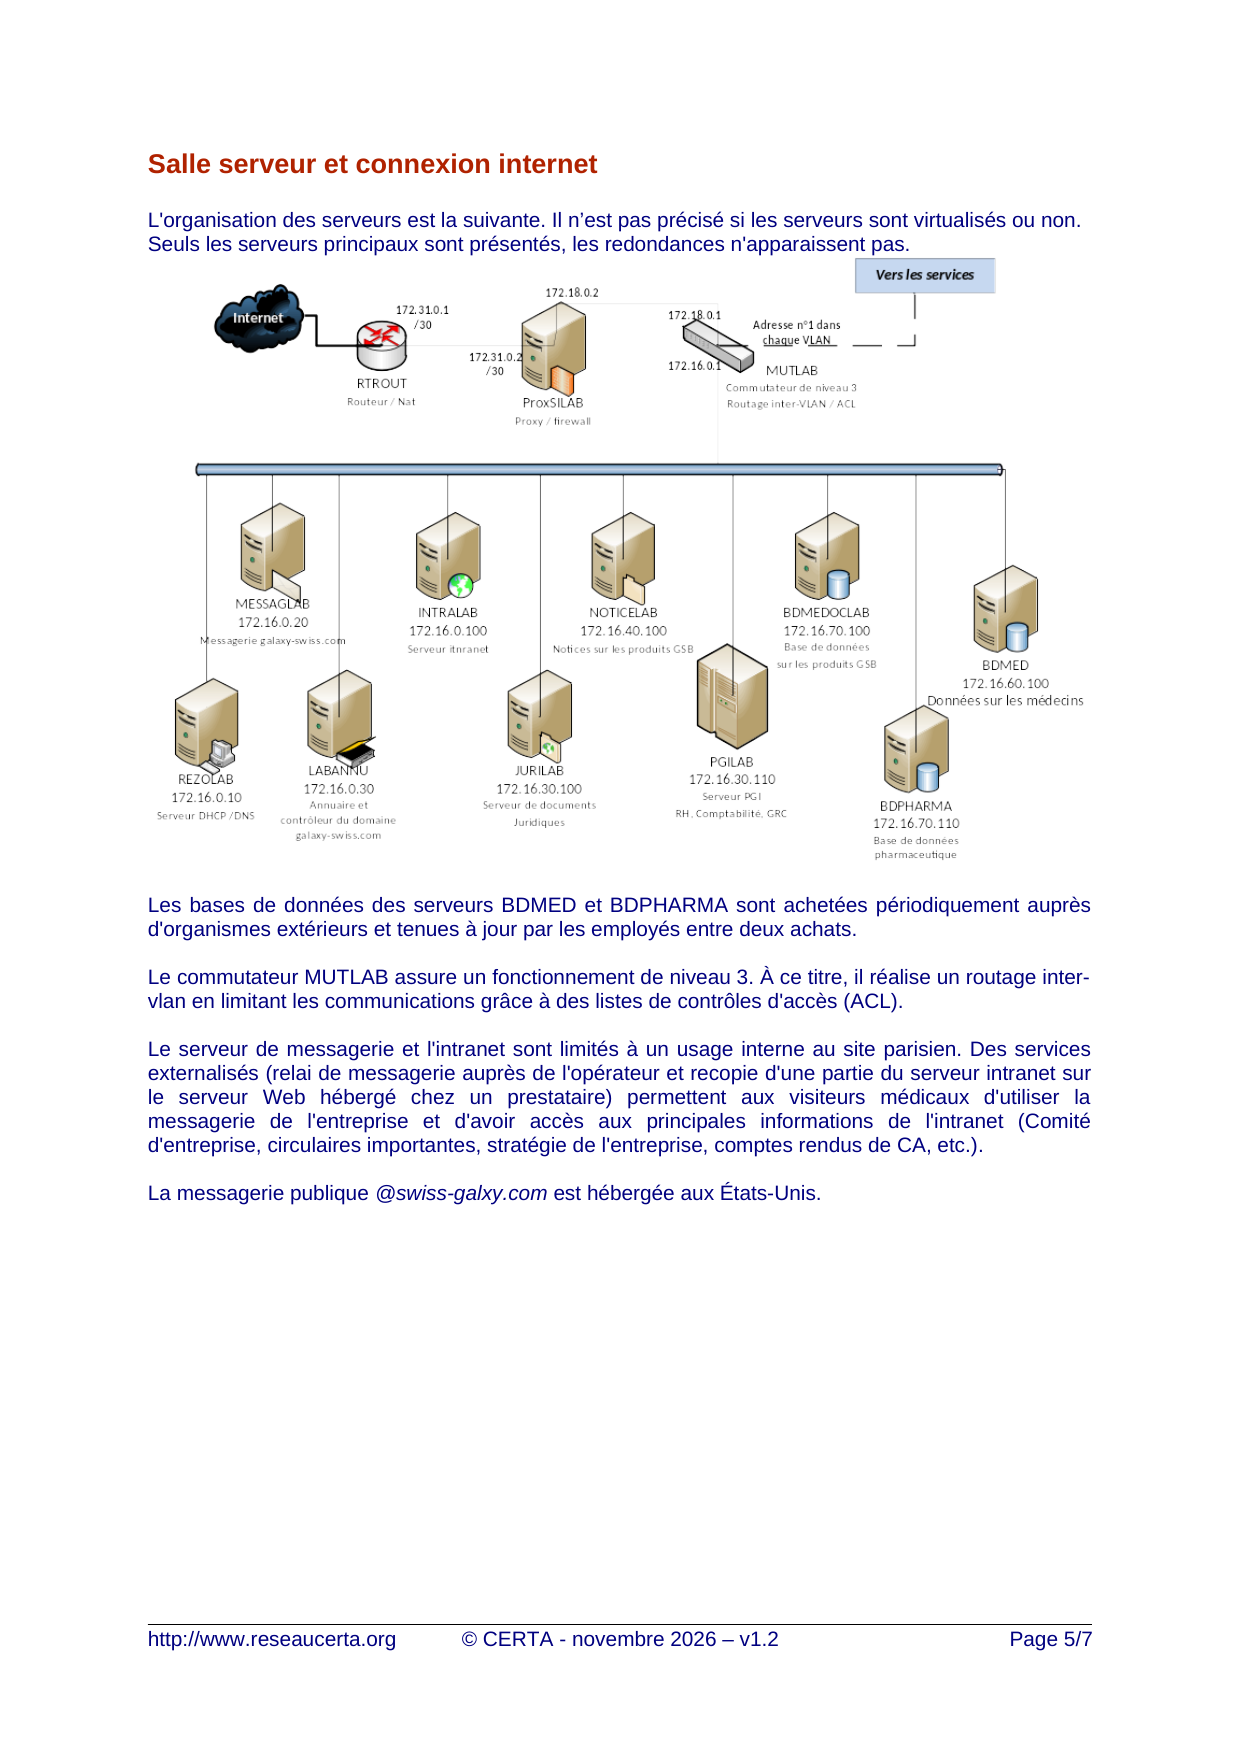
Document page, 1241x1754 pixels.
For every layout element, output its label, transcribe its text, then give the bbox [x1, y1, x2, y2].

text L'organisation des serveurs est la suivante. Il n’est pas précisé si les serveurs sont virtualisés ou non. [148, 208, 1092, 232]
text La messagerie publique @swiss-galxy.com est hébergée aux États-Unis. [148, 1180, 1092, 1204]
text Seuls les serveurs principaux sont présentés, les redondances n'apparaissent pas. [148, 232, 1092, 256]
text Le serveur de messagerie et l'intranet sont limités à un usage interne au site parisien. Des services externalisés (relai de messagerie auprès de l'opérateur et recopie d'une partie du serveur intranet sur le serveur Web hébergé chez un prestataire) permettent aux visiteurs médicaux d'utiliser la messagerie de l'entreprise et d'avoir accès aux principales informations de l'intranet (Comité d'entreprise, circulaires importantes, stratégie de l'entreprise, comptes rendus de CA, etc.). [148, 1037, 1092, 1156]
text Les bases de données des serveurs BDMED et BDPHARMA sont achetées périodiquement auprès d'organismes extérieurs et tenues à jour par les employés entre deux achats. [148, 893, 1092, 941]
text Le commutateur MUTLAB assure un fonctionnement de niveau 3. À ce titre, il réalise un routage inter-vlan en limitant les communications grâce à des listes de contrôles d'accès (ACL). [148, 965, 1092, 1013]
subtitle Salle serveur et connexion internet [148, 148, 1092, 179]
